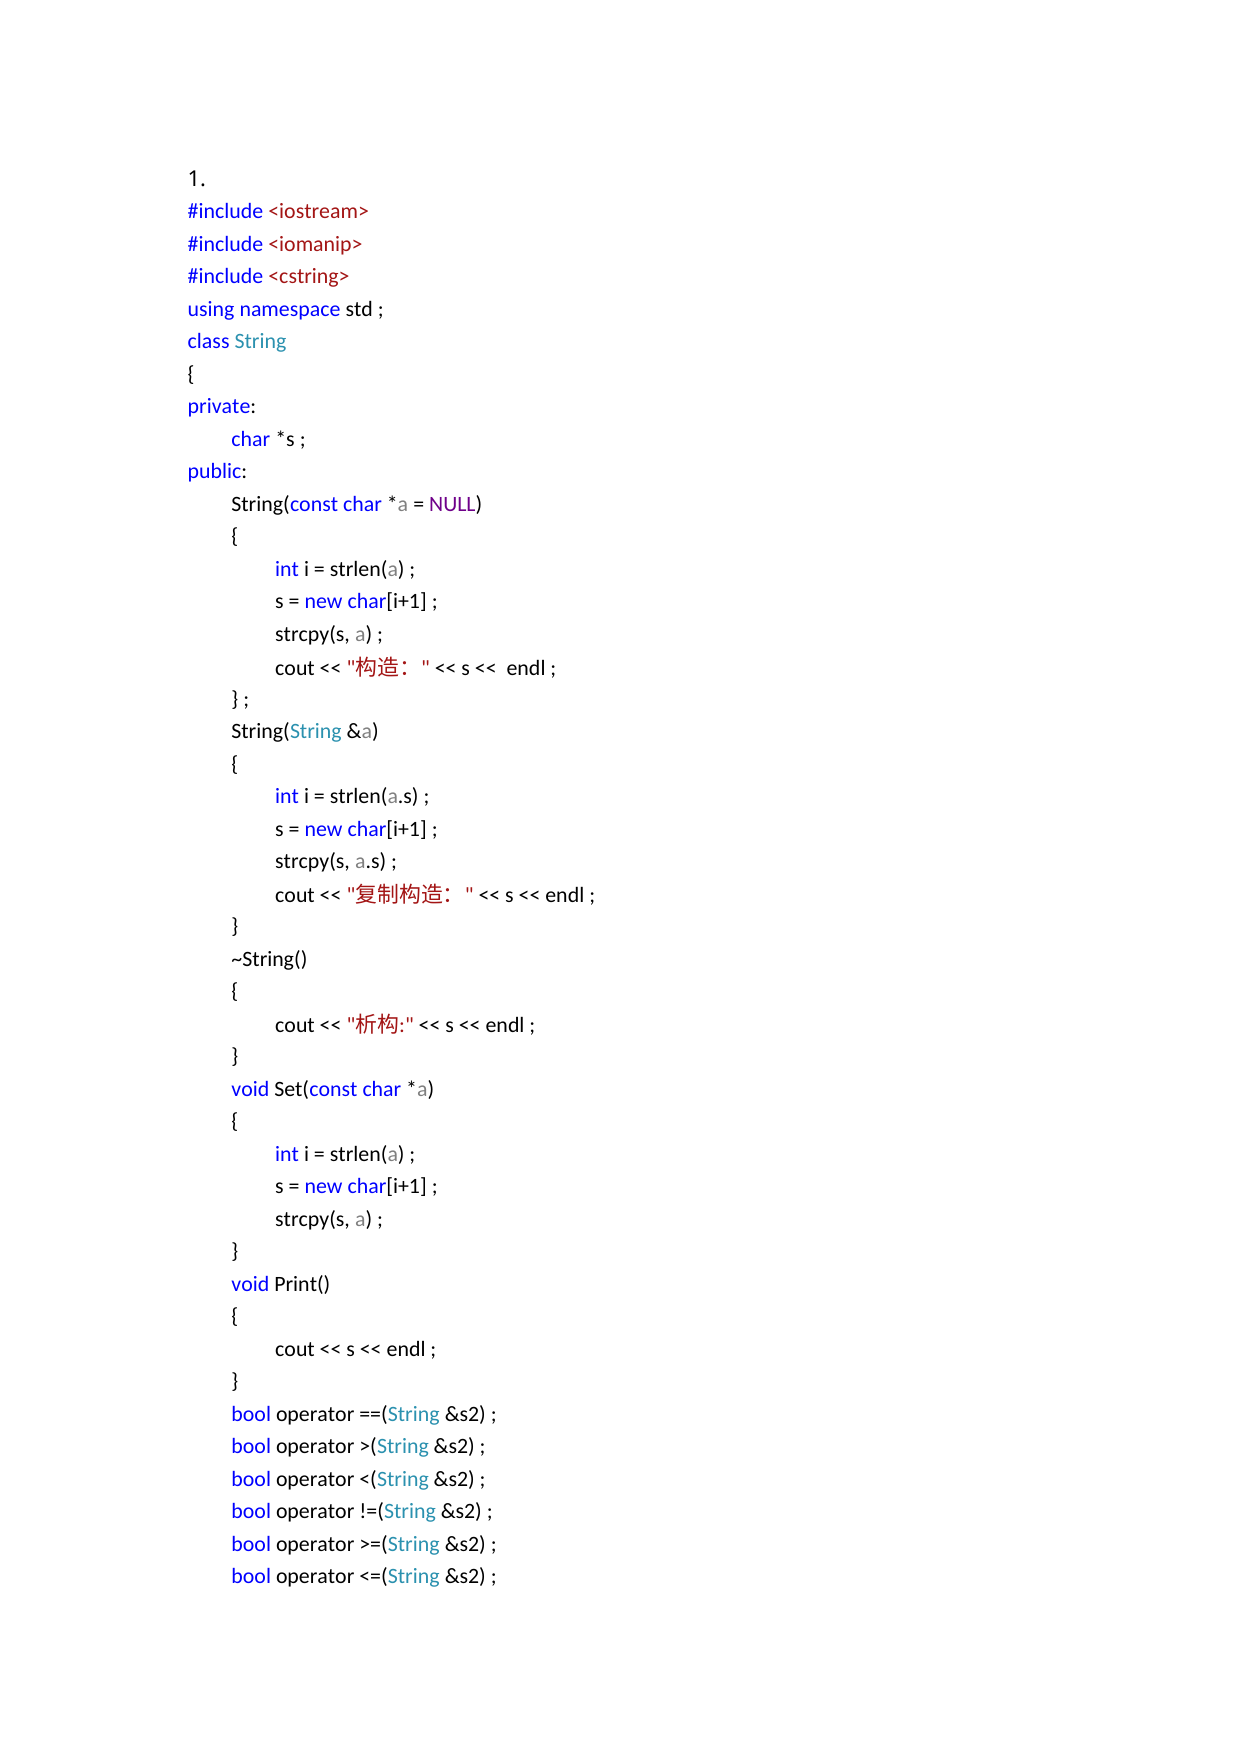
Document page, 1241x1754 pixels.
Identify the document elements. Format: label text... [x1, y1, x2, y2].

text String(String &a) [187, 714, 1053, 747]
text strcpy(s, a) ; [187, 1202, 1053, 1234]
text bool operator !=(String &s2) ; [187, 1494, 1053, 1527]
text cout << s << endl ; [187, 1332, 1053, 1364]
text cout << "复制构造：" << s << endl ; [187, 877, 1053, 909]
text cout << "析构:" << s << endl ; [187, 1007, 1053, 1039]
text private: [187, 389, 1053, 422]
text String(const char *a = NULL) [187, 487, 1053, 519]
text } [187, 1039, 1053, 1072]
text bool operator ==(String &s2) ; [187, 1397, 1053, 1429]
text } ; [187, 682, 1053, 714]
text bool operator <(String &s2) ; [187, 1462, 1053, 1494]
text bool operator <=(String &s2) ; [187, 1559, 1053, 1592]
text } [187, 909, 1053, 942]
text { [187, 974, 1053, 1007]
text bool operator >(String &s2) ; [187, 1429, 1053, 1462]
text using namespace std ; [187, 292, 1053, 324]
text } [187, 1364, 1053, 1397]
text s = new char[i+1] ; [187, 812, 1053, 844]
text int i = strlen(a) ; [187, 1137, 1053, 1169]
text public: [187, 454, 1053, 487]
text void Set(const char *a) [187, 1072, 1053, 1104]
text s = new char[i+1] ; [187, 584, 1053, 617]
text { [187, 357, 1053, 389]
text void Print() [187, 1267, 1053, 1299]
text char *s ; [187, 422, 1053, 454]
text s = new char[i+1] ; [187, 1169, 1053, 1202]
text #include <cstring> [187, 259, 1053, 292]
text int i = strlen(a) ; [187, 552, 1053, 584]
text #include <iostream> [187, 194, 1053, 227]
text class String [187, 324, 1053, 357]
text strcpy(s, a) ; [187, 617, 1053, 649]
text { [187, 519, 1053, 552]
text { [187, 1299, 1053, 1332]
text strcpy(s, a.s) ; [187, 844, 1053, 877]
text { [187, 747, 1053, 779]
text int i = strlen(a.s) ; [187, 779, 1053, 812]
text cout << "构造：" << s << endl ; [187, 649, 1053, 682]
text bool operator >=(String &s2) ; [187, 1527, 1053, 1559]
text { [187, 1104, 1053, 1137]
text } [187, 1234, 1053, 1267]
text 1. [187, 162, 1053, 194]
text ~String() [187, 942, 1053, 974]
text #include <iomanip> [187, 227, 1053, 259]
